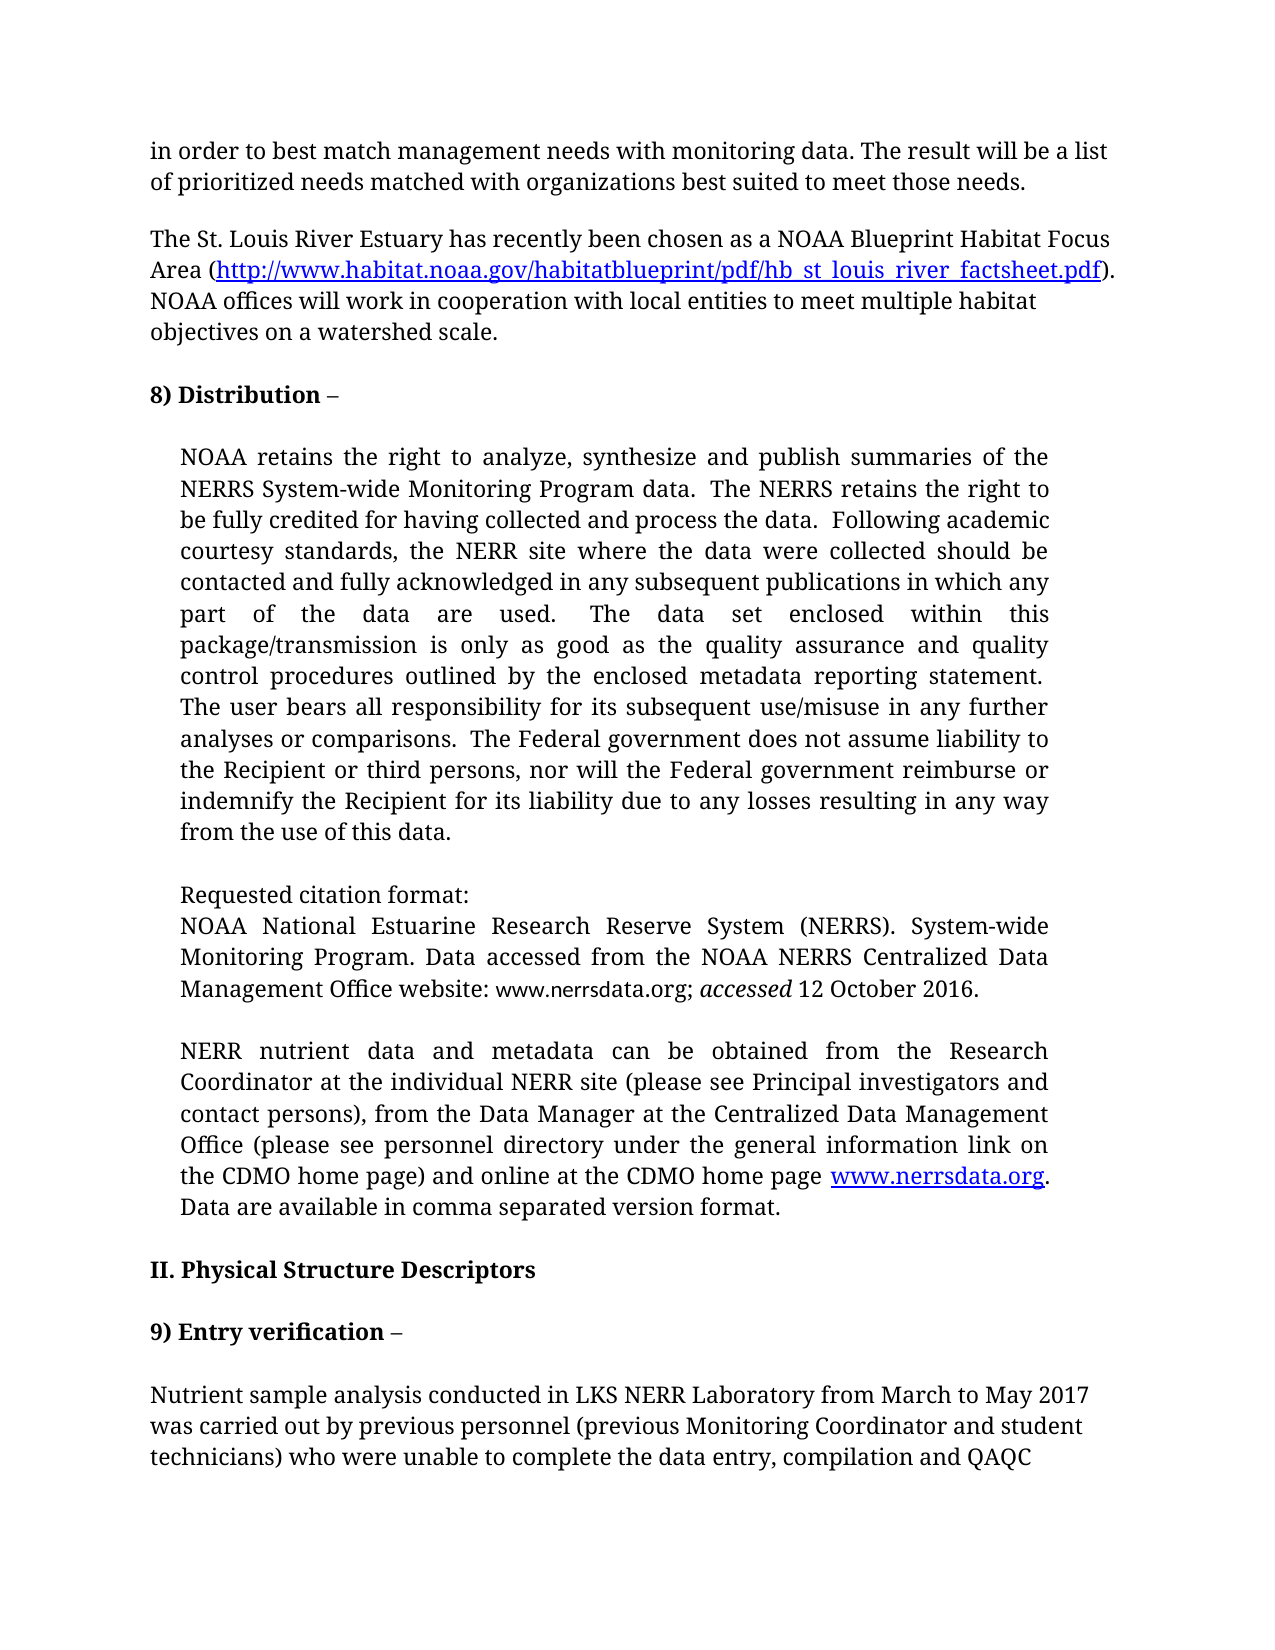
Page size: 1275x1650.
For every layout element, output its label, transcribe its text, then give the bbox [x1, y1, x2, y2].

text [150, 1379, 1125, 1472]
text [150, 135, 1125, 197]
text NERR nutrient data and metadata can be obtained from the Research Coordinator at the individual NERR site (please see Principal investigators and contact persons), from the Data Manager at the Centralized Data Management Office (please see personnel directory under the general information link on the CDMO home page) and online at the CDMO home page www.nerrsdata.org. Data are available in comma separated version format. [180, 1035, 1050, 1222]
text 8) Distribution – [150, 379, 1125, 410]
text Requested citation format: [180, 879, 1050, 910]
text The St. Louis River Estuary has recently been chosen as a NOAA Blueprint Habitat Focus Area (http://www.habitat.noaa.gov/habitatblueprint/pdf/hb_st_louis_river_factsheet.pdf). NOAA offices will work in cooperation with local entities to meet multiple habitat objectives on a watershed scale. [150, 222, 1125, 347]
text NOAA National Estuarine Research Reserve System (NERRS). System-wide Monitoring Program. Data accessed from the NOAA NERRS Centralized Data Management Office website: www.nerrsdata.org; accessed 12 October 2016. [180, 910, 1050, 1004]
text II. Physical Structure Descriptors [150, 1254, 1125, 1285]
text 9) Entry verification – [150, 1316, 1125, 1347]
text NOAA retains the right to analyze, synthesize and publish summaries of the NERRS System-wide Monitoring Program data. The NERRS retains the right to be fully credited for having collected and process the data. Following academic courtesy standards, the NERR site where the data were collected should be contacted and fully acknowledged in any subsequent publications in which any part of the data are used. The data set enclosed within this package/transmission is only as good as the quality assurance and quality control procedures outlined by the enclosed metadata reporting statement. The user bears all responsibility for its subsequent use/misuse in any further analyses or comparisons. The Federal government does not assume liability to the Recipient or third persons, nor will the Federal government reimburse or indemnify the Recipient for its liability due to any losses resulting in any way from the use of this data. [180, 441, 1050, 847]
